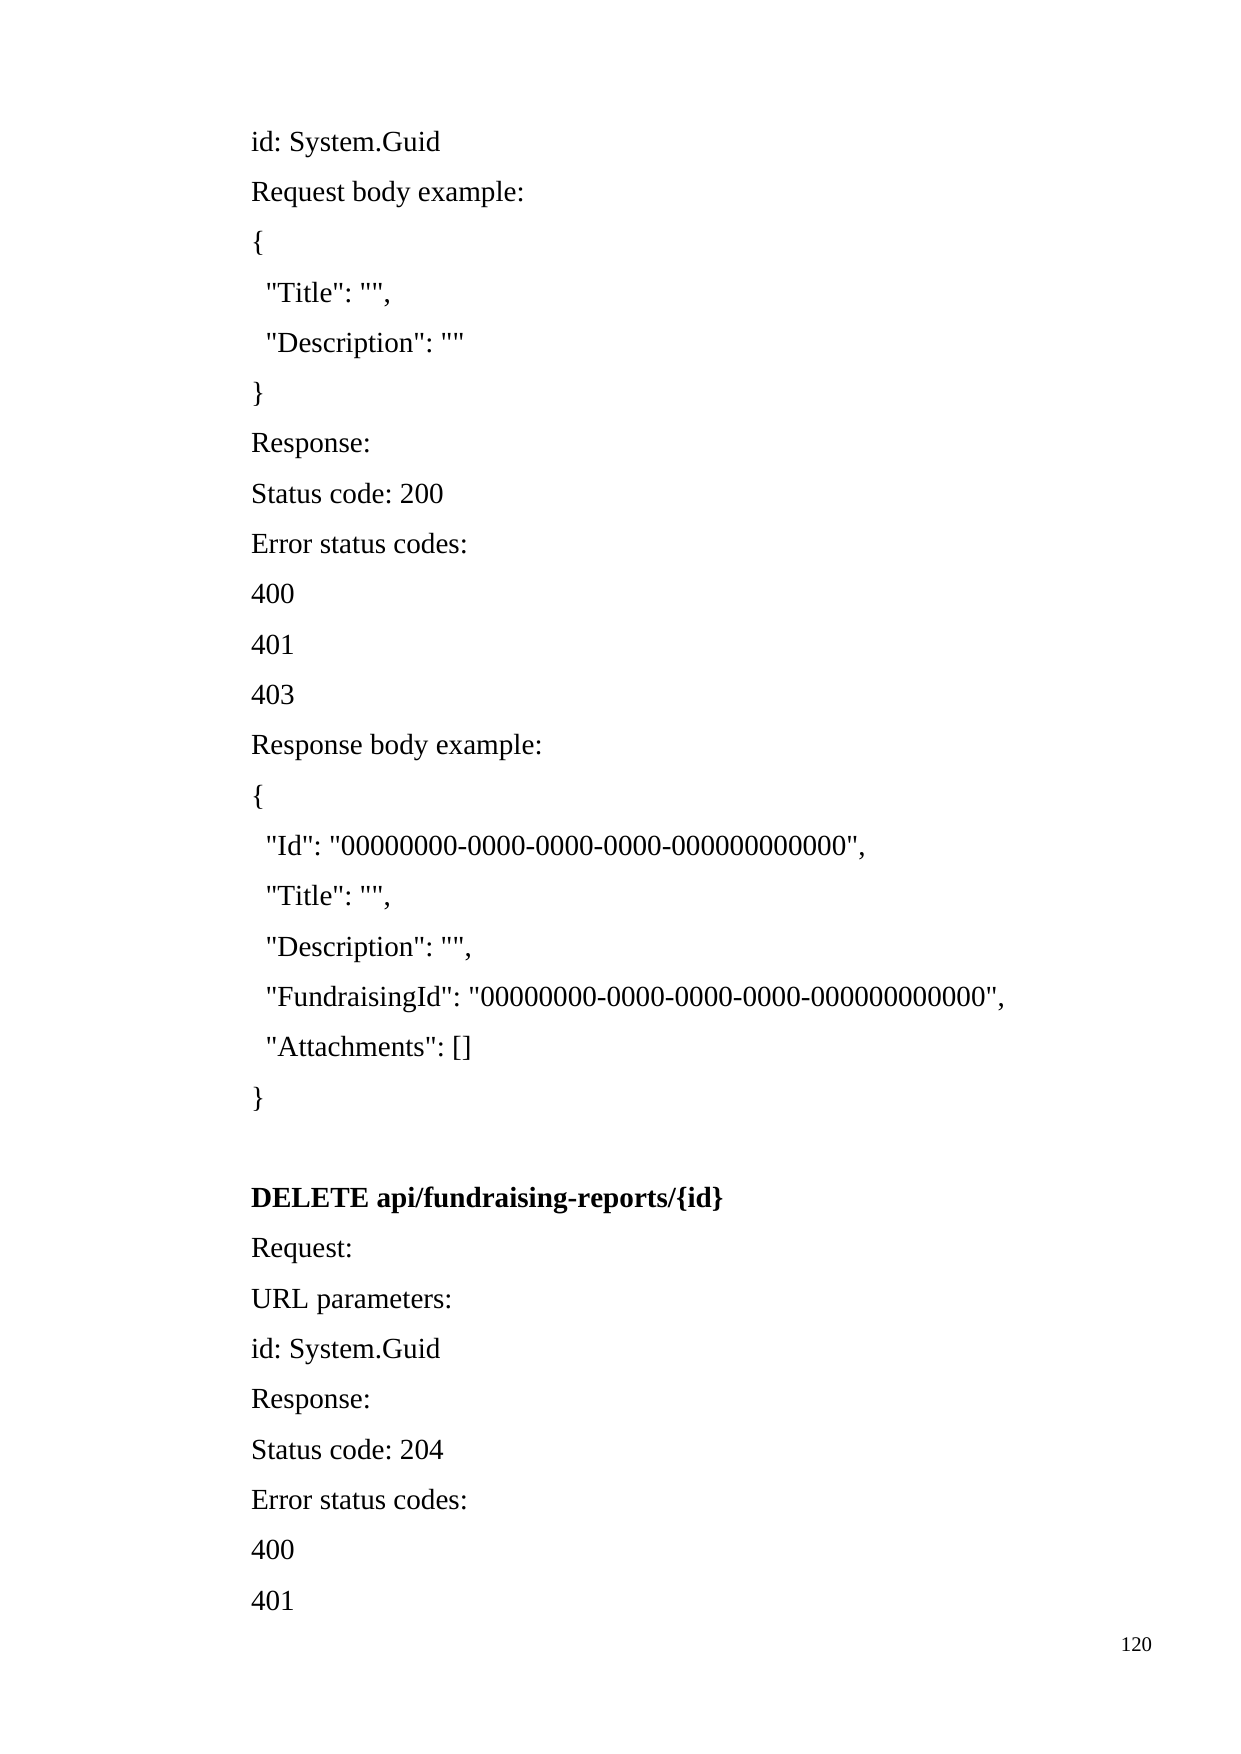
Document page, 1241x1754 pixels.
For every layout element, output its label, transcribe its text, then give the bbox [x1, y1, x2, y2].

text "FundraisingId": "00000000-0000-0000-0000-000000000000", [177, 979, 1152, 1013]
text } [177, 375, 1152, 409]
text Response body example: [177, 727, 1152, 761]
text { [177, 224, 1152, 258]
text URL parameters: [177, 1281, 1152, 1314]
text Status code: 200 [177, 476, 1152, 509]
text Status code: 204 [177, 1432, 1152, 1465]
text 403 [177, 677, 1152, 711]
text Response: [177, 1382, 1152, 1415]
text "Title": "", [177, 275, 1152, 308]
text DELETE api/fundraising-reports/{id} [177, 1180, 1152, 1214]
text Response: [177, 426, 1152, 459]
text 400 [177, 577, 1152, 610]
text Error status codes: [177, 526, 1152, 560]
text id: System.Guid [177, 124, 1152, 157]
text "Id": "00000000-0000-0000-0000-000000000000", [177, 828, 1152, 862]
text { [177, 778, 1152, 811]
text Request: [177, 1231, 1152, 1264]
text Request body example: [177, 174, 1152, 208]
text id: System.Guid [177, 1331, 1152, 1365]
text } [177, 1080, 1152, 1113]
text 401 [177, 627, 1152, 660]
text "Description": "", [177, 929, 1152, 962]
text 400 [177, 1532, 1152, 1566]
text "Description": "" [177, 325, 1152, 358]
text 401 [177, 1583, 1152, 1616]
text Error status codes: [177, 1482, 1152, 1516]
text "Attachments": [] [177, 1029, 1152, 1063]
text "Title": "", [177, 878, 1152, 912]
